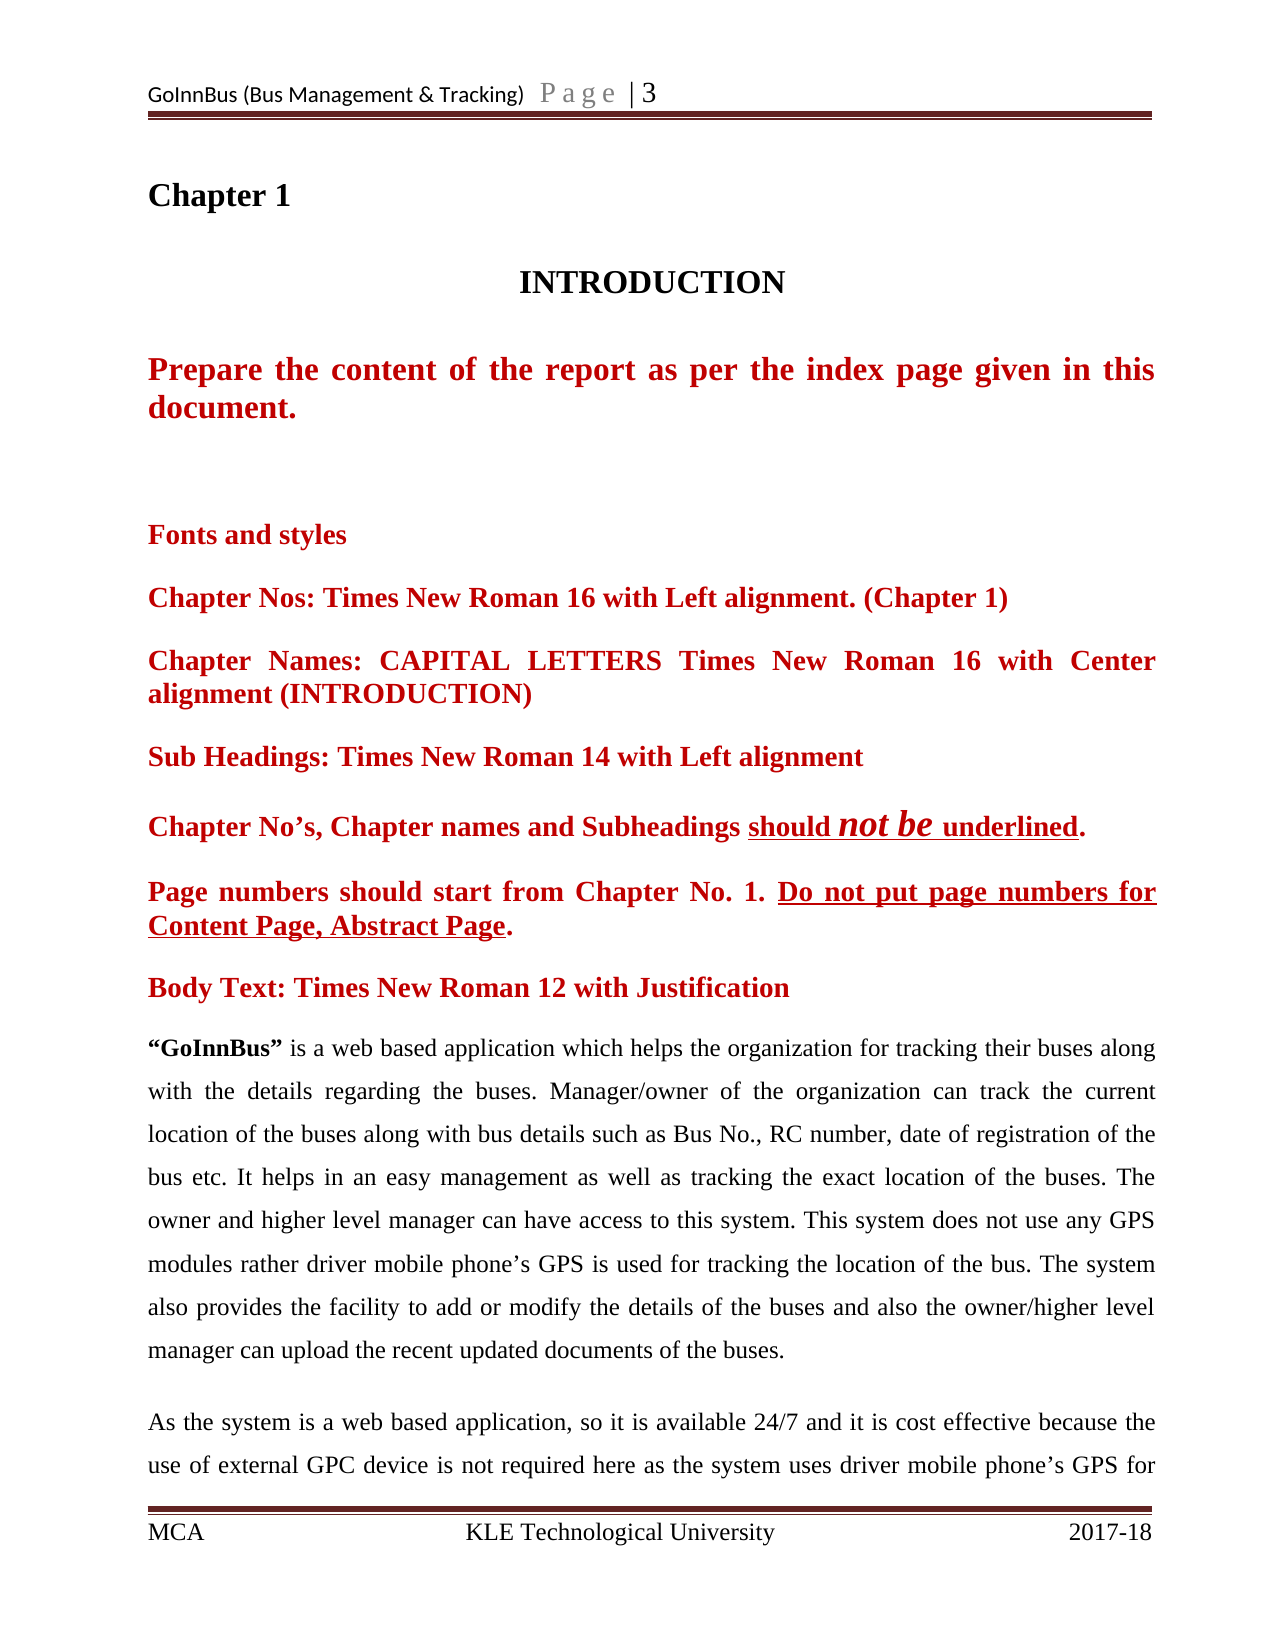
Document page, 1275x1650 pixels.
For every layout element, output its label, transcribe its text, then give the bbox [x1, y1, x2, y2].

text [148, 1407, 1157, 1479]
text Page numbers should start from Chapter No. 1. Do not put page numbers for Content Page, Abstract Page. [148, 874, 1157, 941]
text Chapter 1 [148, 176, 1157, 214]
text Chapter Nos: Times New Roman 16 with Left alignment. (Chapter 1) [148, 580, 1157, 614]
text Sub Headings: Times New Roman 14 with Left alignment [148, 739, 1157, 773]
text Chapter No’s, Chapter names and Subheadings should not be underlined. [148, 802, 1157, 845]
text Body Text: Times New Roman 12 with Justification [148, 970, 1157, 1004]
text Prepare the content of the report as per the index page given in this document. [148, 349, 1157, 426]
text Chapter Names: CAPITAL LETTERS Times New Roman 16 with Center alignment (INTRODUCTION) [148, 643, 1157, 710]
text INTRODUCTION [148, 262, 1157, 301]
text “GoInnBus” is a web based application which helps the organization for tracking their buses along with the details regarding the buses. Manager/owner of the organization can track the current location of the buses along with bus details such as Bus No., RC number, date of registration of the bus etc. It helps in an easy management as well as tracking the exact location of the buses. The owner and higher level manager can have access to this system. This system does not use any GPS modules rather driver mobile phone’s GPS is used for tracking the location of the bus. The system also provides the facility to add or modify the details of the buses and also the owner/higher level manager can upload the recent updated documents of the buses. [148, 1033, 1157, 1364]
text Fonts and styles [148, 517, 1157, 551]
